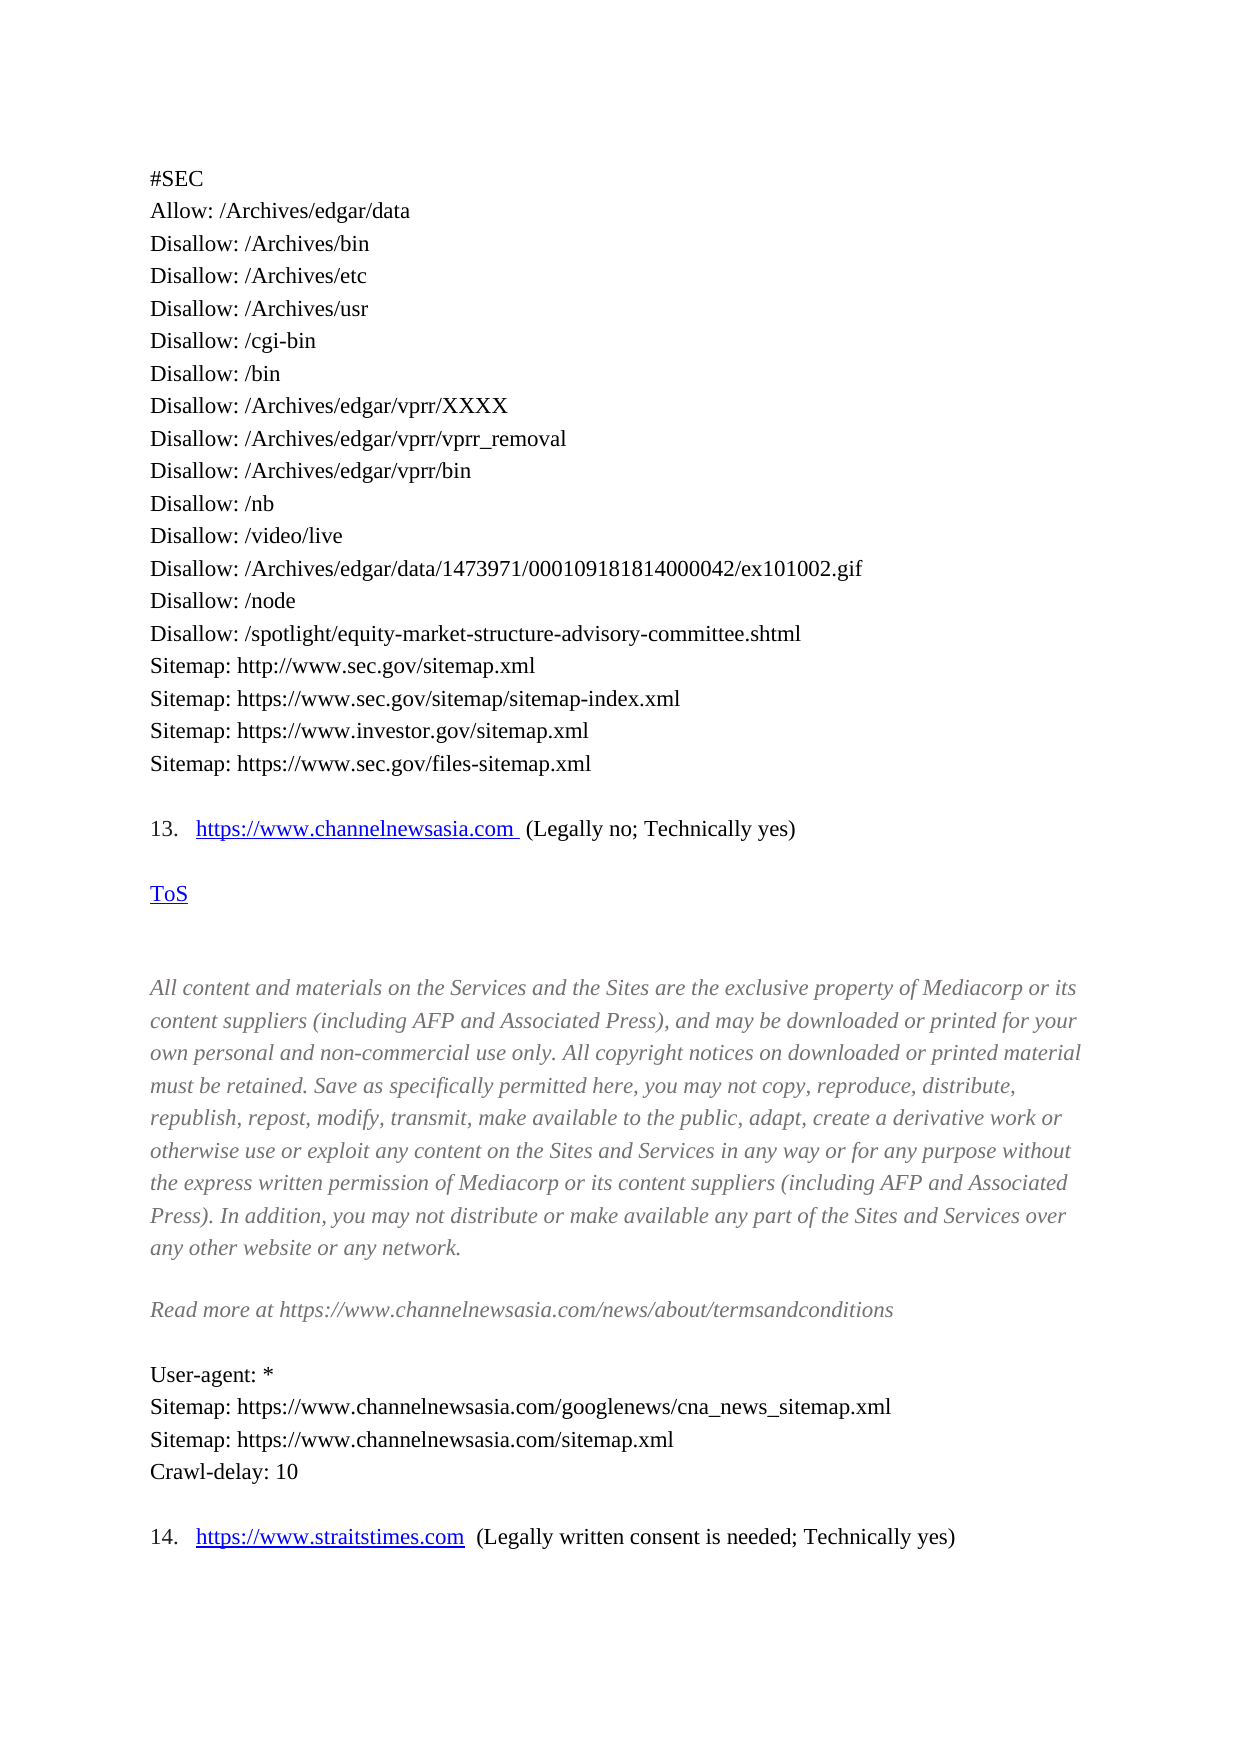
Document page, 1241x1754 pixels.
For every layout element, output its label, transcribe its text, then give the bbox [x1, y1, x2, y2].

text Sitemap: https://www.channelnewsasia.com/googlenews/cna_news_sitemap.xml [150, 1390, 1090, 1423]
text Disallow: /Archives/edgar/data/1473971/000109181814000042/ex101002.gif [150, 552, 1090, 584]
text All content and materials on the Services and the Sites are the exclusive property of Mediacorp or its content suppliers (including AFP and Associated Press), and may be downloaded or printed for your own personal and non-commercial use only. All copyright notices on downloaded or printed material must be retained. Save as specifically permitted here, you may not copy, reproduce, distribute, republish, repost, modify, transmit, make available to the public, adapt, create a derivative work or otherwise use or exploit any content on the Sites and Services in any way or for any purpose without the express written permission of Mediacorp or its content suppliers (including AFP and Associated Press). In addition, you may not distribute or make available any part of the Sites and Services over any other website or any network. [150, 971, 1090, 1264]
text #SEC [150, 162, 1090, 194]
text Disallow: /Archives/edgar/vprr/bin [150, 454, 1090, 487]
text Disallow: /Archives/edgar/vprr/XXXX [150, 389, 1090, 422]
text Disallow: /node [150, 584, 1090, 617]
text Disallow: /cgi-bin [150, 324, 1090, 357]
text User-agent: * [150, 1358, 1090, 1390]
text Disallow: /Archives/bin [150, 227, 1090, 259]
text Disallow: /nb [150, 487, 1090, 519]
text Sitemap: https://www.sec.gov/files-sitemap.xml [150, 747, 1090, 779]
text 14. https://www.straitstimes.com (Legally written consent is needed; Technically yes) [150, 1520, 1090, 1553]
text Disallow: /bin [150, 357, 1090, 389]
text ToS [150, 877, 1090, 909]
text Read more at https://www.channelnewsasia.com/news/about/termsandconditions [150, 1293, 1090, 1325]
text Disallow: /video/live [150, 519, 1090, 552]
text Sitemap: http://www.sec.gov/sitemap.xml [150, 649, 1090, 682]
text Sitemap: https://www.investor.gov/sitemap.xml [150, 714, 1090, 747]
text Disallow: /Archives/etc [150, 259, 1090, 292]
text Disallow: /Archives/edgar/vprr/vprr_removal [150, 422, 1090, 454]
text Sitemap: https://www.channelnewsasia.com/sitemap.xml [150, 1423, 1090, 1455]
text Allow: /Archives/edgar/data [150, 194, 1090, 227]
text Disallow: /spotlight/equity-market-structure-advisory-committee.shtml [150, 617, 1090, 649]
text Disallow: /Archives/usr [150, 292, 1090, 324]
text Crawl-delay: 10 [150, 1455, 1090, 1488]
text Sitemap: https://www.sec.gov/sitemap/sitemap-index.xml [150, 682, 1090, 714]
text 13. https://www.channelnewsasia.com (Legally no; Technically yes) [150, 812, 1090, 844]
